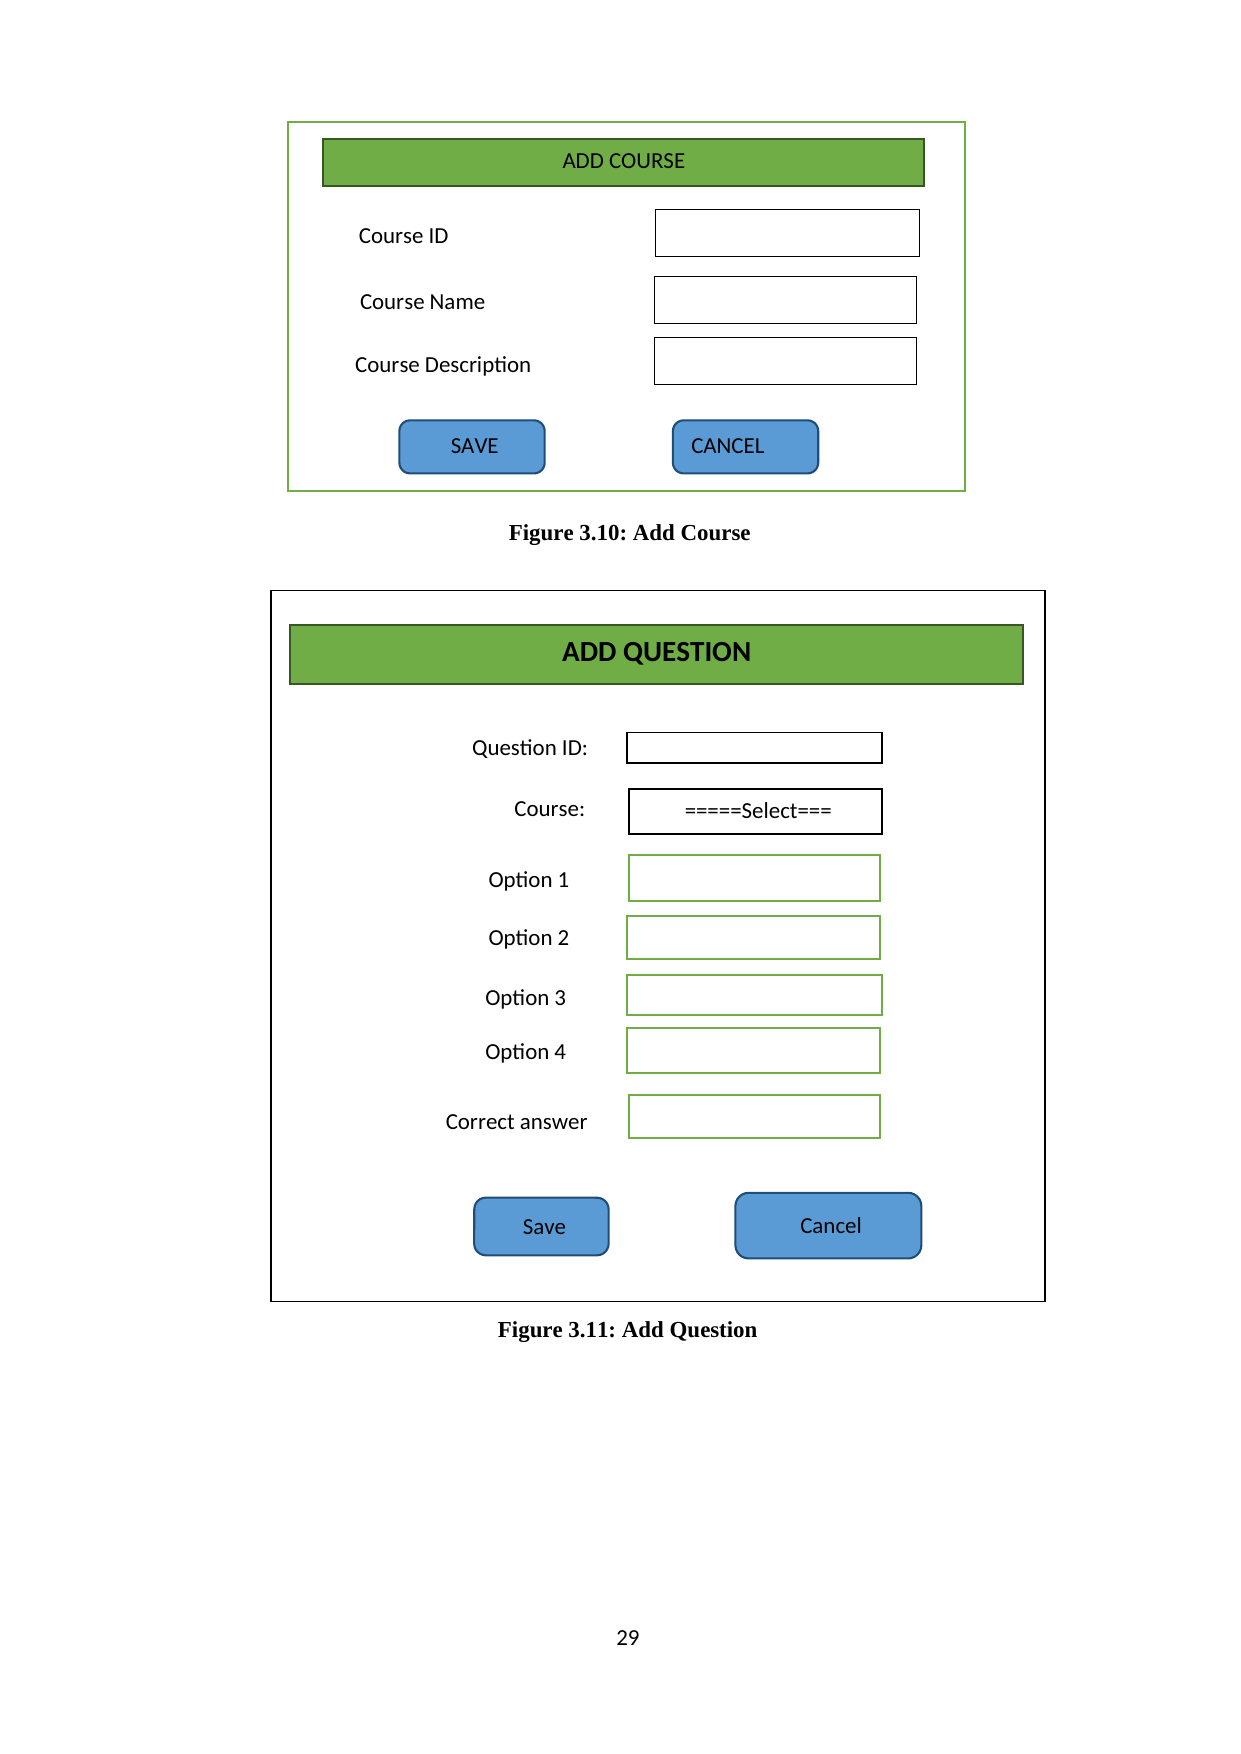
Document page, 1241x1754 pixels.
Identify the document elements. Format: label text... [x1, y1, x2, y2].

text Figure 3.10: Add Course [240, 519, 1090, 545]
text Figure 3.11: Add Question [165, 1316, 1090, 1342]
